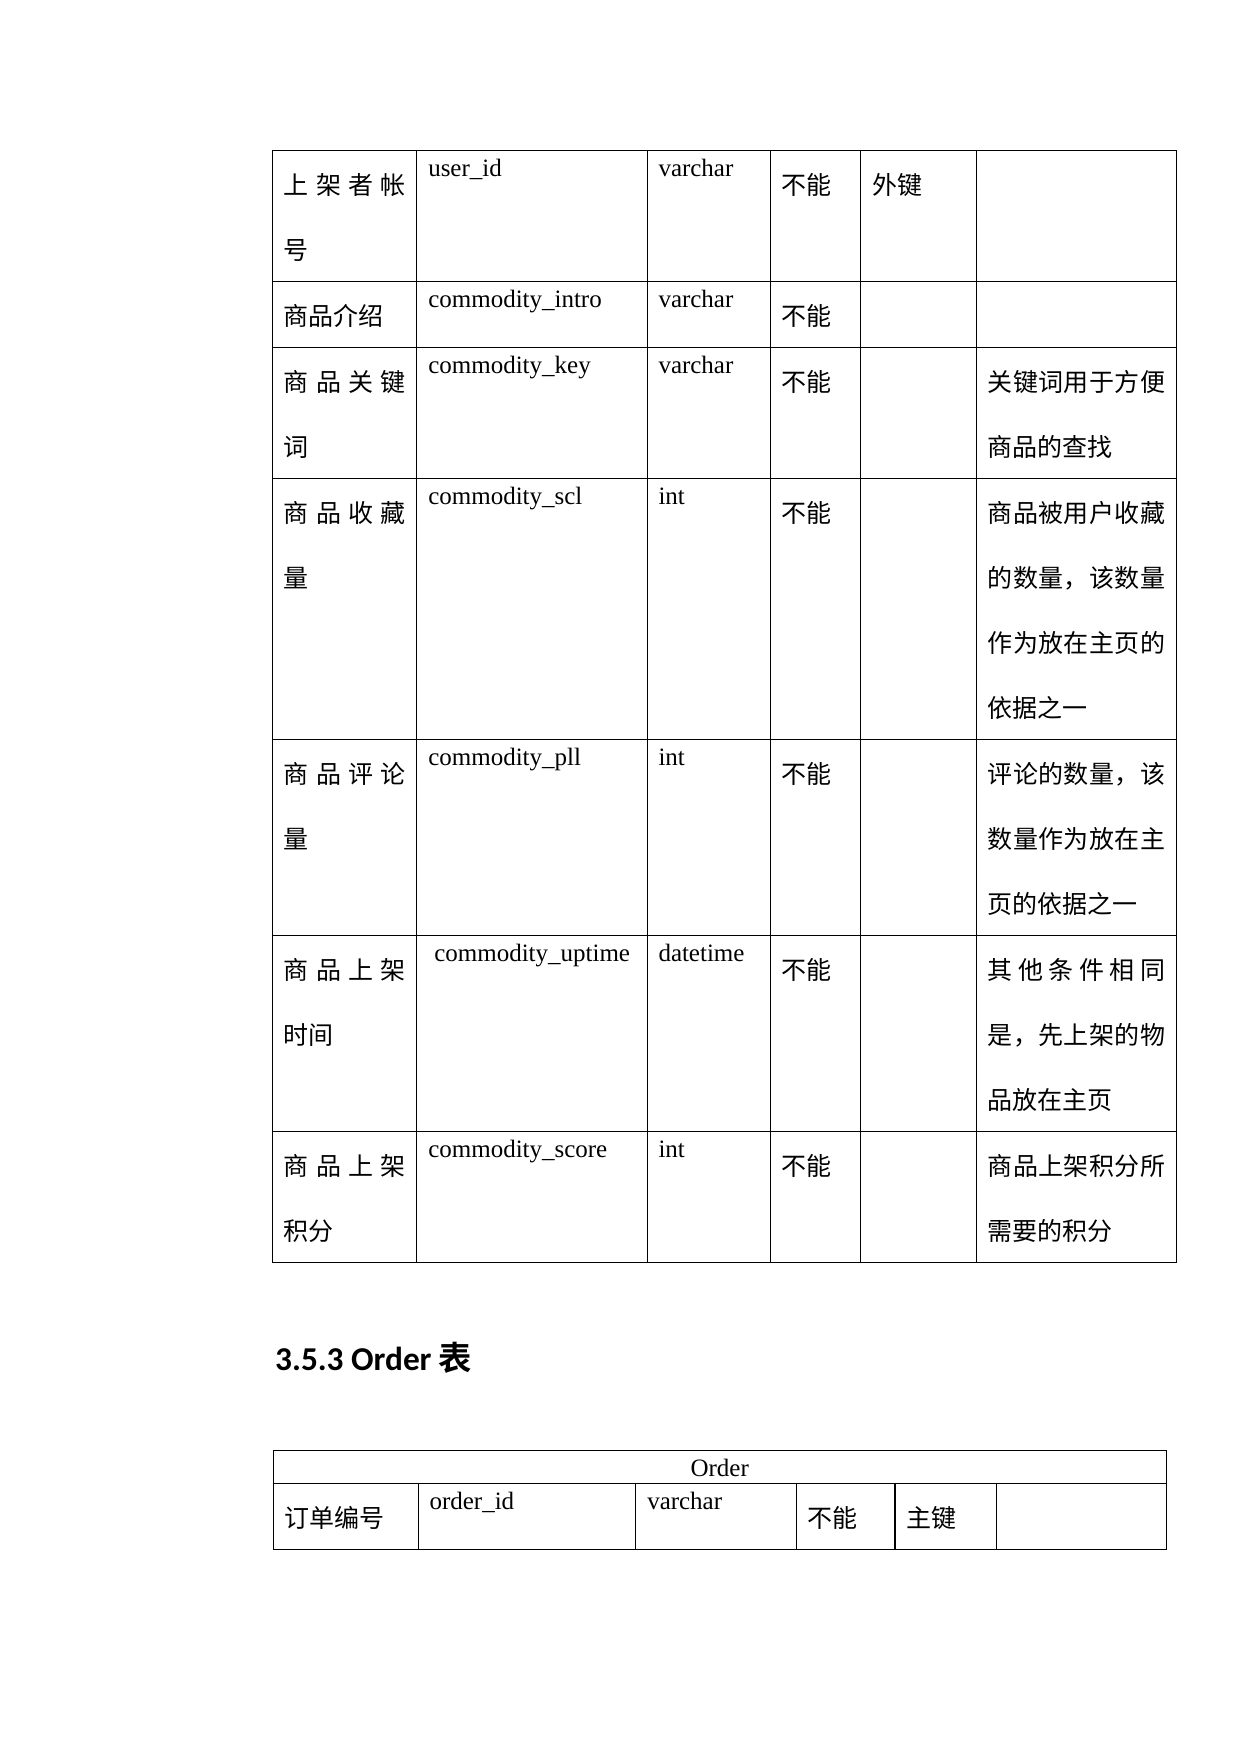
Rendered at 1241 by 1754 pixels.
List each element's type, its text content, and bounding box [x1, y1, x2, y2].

subtitle 3.5.3 Order表 [231, 1323, 1053, 1388]
table_header Order [274, 1451, 1166, 1483]
table_cell int [648, 740, 770, 935]
table_cell commodity_scl [417, 479, 647, 739]
table_cell 商品上架积分 [273, 1132, 416, 1262]
table_cell 不能 [771, 282, 860, 347]
table_cell 商品上架积分所需要的积分 [977, 1132, 1176, 1262]
table_cell 评论的数量，该数量作为放在主页的依据之一 [977, 740, 1176, 935]
table_cell 商品收藏量 [273, 479, 416, 739]
table_cell 不能 [771, 479, 860, 739]
table_cell varchar [648, 348, 770, 478]
table_cell [861, 740, 976, 935]
table_cell 不能 [771, 151, 860, 281]
table_cell order_id [419, 1484, 635, 1549]
table_cell [861, 282, 976, 347]
table_cell commodity_pll [417, 740, 647, 935]
table_cell commodity_uptime [417, 936, 647, 1131]
table_cell 商品评论量 [273, 740, 416, 935]
table_cell 外键 [861, 151, 976, 281]
table_cell varchar [648, 151, 770, 281]
table_cell 商品关键词 [273, 348, 416, 478]
table_cell varchar [648, 282, 770, 347]
table_cell varchar [636, 1484, 796, 1549]
table_cell commodity_key [417, 348, 647, 478]
table_cell 商品介绍 [273, 282, 416, 347]
table_cell int [648, 1132, 770, 1262]
table_cell user_id [417, 151, 647, 281]
table_cell 主键 [896, 1484, 996, 1549]
table_cell 其他条件相同是，先上架的物品放在主页 [977, 936, 1176, 1131]
table_cell int [648, 479, 770, 739]
table_cell commodity_intro [417, 282, 647, 347]
table_cell 不能 [797, 1484, 894, 1549]
table_cell [977, 151, 1176, 281]
table_cell datetime [648, 936, 770, 1131]
table_cell 不能 [771, 1132, 860, 1262]
table_cell [861, 348, 976, 478]
table_cell [977, 282, 1176, 347]
table_cell [997, 1484, 1166, 1549]
table_cell 上架者帐号 [273, 151, 416, 281]
table_cell [861, 1132, 976, 1262]
table_cell 商品上架时间 [273, 936, 416, 1131]
table_cell 不能 [771, 936, 860, 1131]
table_cell commodity_score [417, 1132, 647, 1262]
table_cell 不能 [771, 348, 860, 478]
table_cell 订单编号 [274, 1484, 418, 1549]
table_cell [861, 936, 976, 1131]
table_cell [861, 479, 976, 739]
table_cell 关键词用于方便商品的查找 [977, 348, 1176, 478]
table_cell 商品被用户收藏的数量，该数量作为放在主页的依据之一 [977, 479, 1176, 739]
table_cell 不能 [771, 740, 860, 935]
